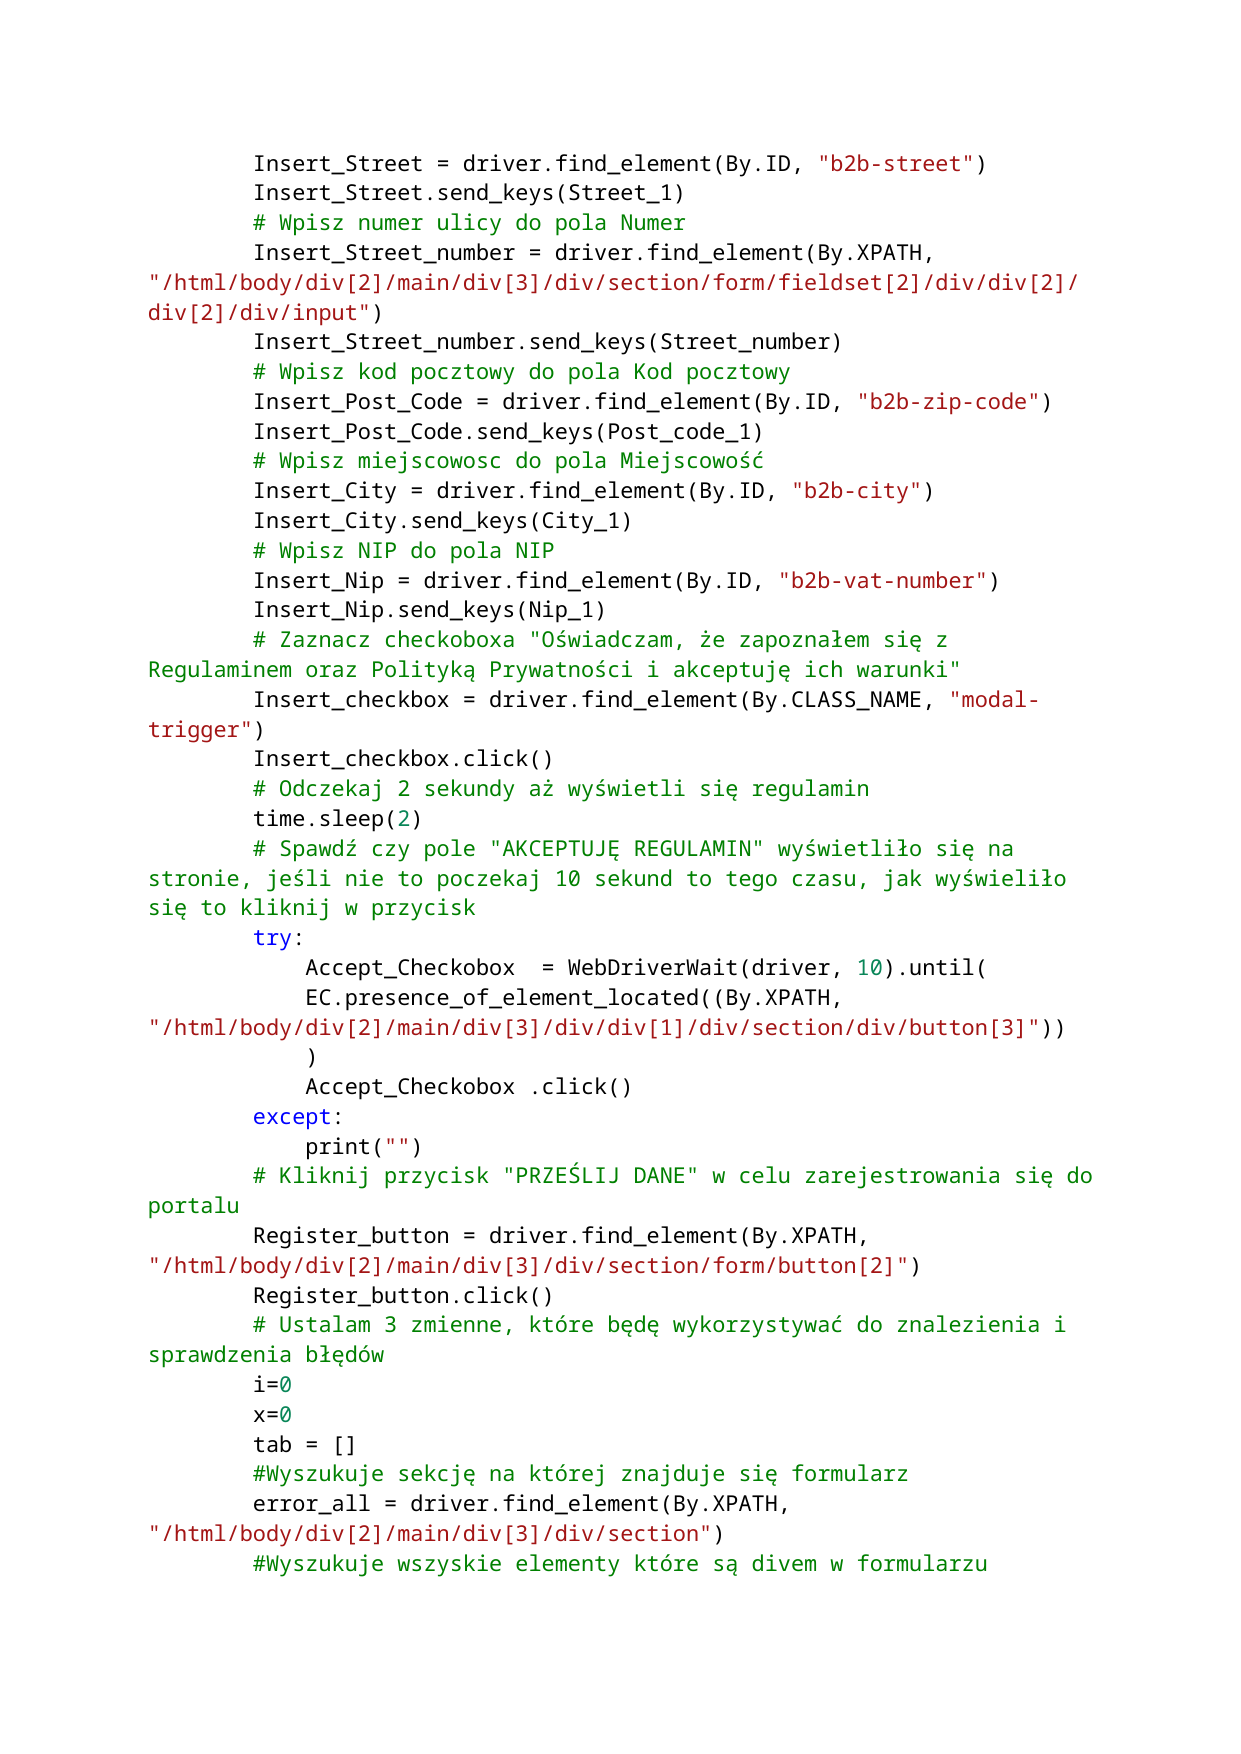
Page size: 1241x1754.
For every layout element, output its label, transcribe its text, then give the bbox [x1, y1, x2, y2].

text # Wpisz kod pocztowy do pola Kod pocztowy [148, 356, 1093, 386]
text Accept_Checkobox = WebDriverWait(driver, 10).until( [148, 952, 1093, 982]
text # Odczekaj 2 sekundy aż wyświetli się regulamin [148, 773, 1093, 803]
text # Wpisz numer ulicy do pola Numer [148, 207, 1093, 237]
text tab = [] [148, 1429, 1093, 1458]
text Insert_Nip = driver.find_element(By.ID, "b2b-vat-number") [148, 565, 1093, 594]
text Insert_Post_Code.send_keys(Post_code_1) [148, 416, 1093, 446]
text Insert_Street_number = driver.find_element(By.XPATH, "/html/body/div[2]/main/div[3]/div/section/form/fieldset[2]/div/div[2]/div[2]/div/input") [148, 237, 1093, 326]
text Insert_Street = driver.find_element(By.ID, "b2b-street") [148, 148, 1093, 177]
text Insert_City.send_keys(City_1) [148, 505, 1093, 535]
text i=0 [148, 1369, 1093, 1399]
text # Wpisz miejscowosc do pola Miejscowość [148, 446, 1093, 475]
text ) [148, 1041, 1093, 1071]
text print("") [148, 1131, 1093, 1161]
text Insert_Street_number.send_keys(Street_number) [148, 326, 1093, 356]
text # Ustalam 3 zmienne, które będę wykorzystywać do znalezienia i sprawdzenia błędów [148, 1309, 1093, 1369]
text Insert_Nip.send_keys(Nip_1) [148, 594, 1093, 624]
text #Wyszukuje wszyskie elementy które są divem w formularzu [148, 1548, 1093, 1578]
text try: [148, 922, 1093, 952]
text # Wpisz NIP do pola NIP [148, 535, 1093, 565]
text time.sleep(2) [148, 803, 1093, 833]
text EC.presence_of_element_located((By.XPATH, "/html/body/div[2]/main/div[3]/div/div[1]/div/section/div/button[3]")) [148, 982, 1093, 1041]
text # Spawdź czy pole "AKCEPTUJĘ REGULAMIN" wyświetliło się na stronie, jeśli nie to poczekaj 10 sekund to tego czasu, jak wyświeliło się to kliknij w przycisk [148, 833, 1093, 922]
text Insert_Post_Code = driver.find_element(By.ID, "b2b-zip-code") [148, 386, 1093, 416]
text Insert_checkbox = driver.find_element(By.CLASS_NAME, "modal-trigger") [148, 684, 1093, 743]
text x=0 [148, 1399, 1093, 1429]
text Insert_Street.send_keys(Street_1) [148, 177, 1093, 207]
text #Wyszukuje sekcję na której znajduje się formularz [148, 1458, 1093, 1488]
text Insert_checkbox.click() [148, 743, 1093, 773]
text error_all = driver.find_element(By.XPATH, "/html/body/div[2]/main/div[3]/div/section") [148, 1488, 1093, 1548]
text # Kliknij przycisk "PRZEŚLIJ DANE" w celu zarejestrowania się do portalu [148, 1161, 1093, 1220]
text except: [148, 1101, 1093, 1131]
text Register_button.click() [148, 1280, 1093, 1309]
text # Zaznacz checkoboxa "Oświadczam, że zapoznałem się z Regulaminem oraz Polityką Prywatności i akceptuję ich warunki" [148, 624, 1093, 684]
text Insert_City = driver.find_element(By.ID, "b2b-city") [148, 475, 1093, 505]
text Accept_Checkobox .click() [148, 1071, 1093, 1101]
text Register_button = driver.find_element(By.XPATH, "/html/body/div[2]/main/div[3]/div/section/form/button[2]") [148, 1220, 1093, 1280]
